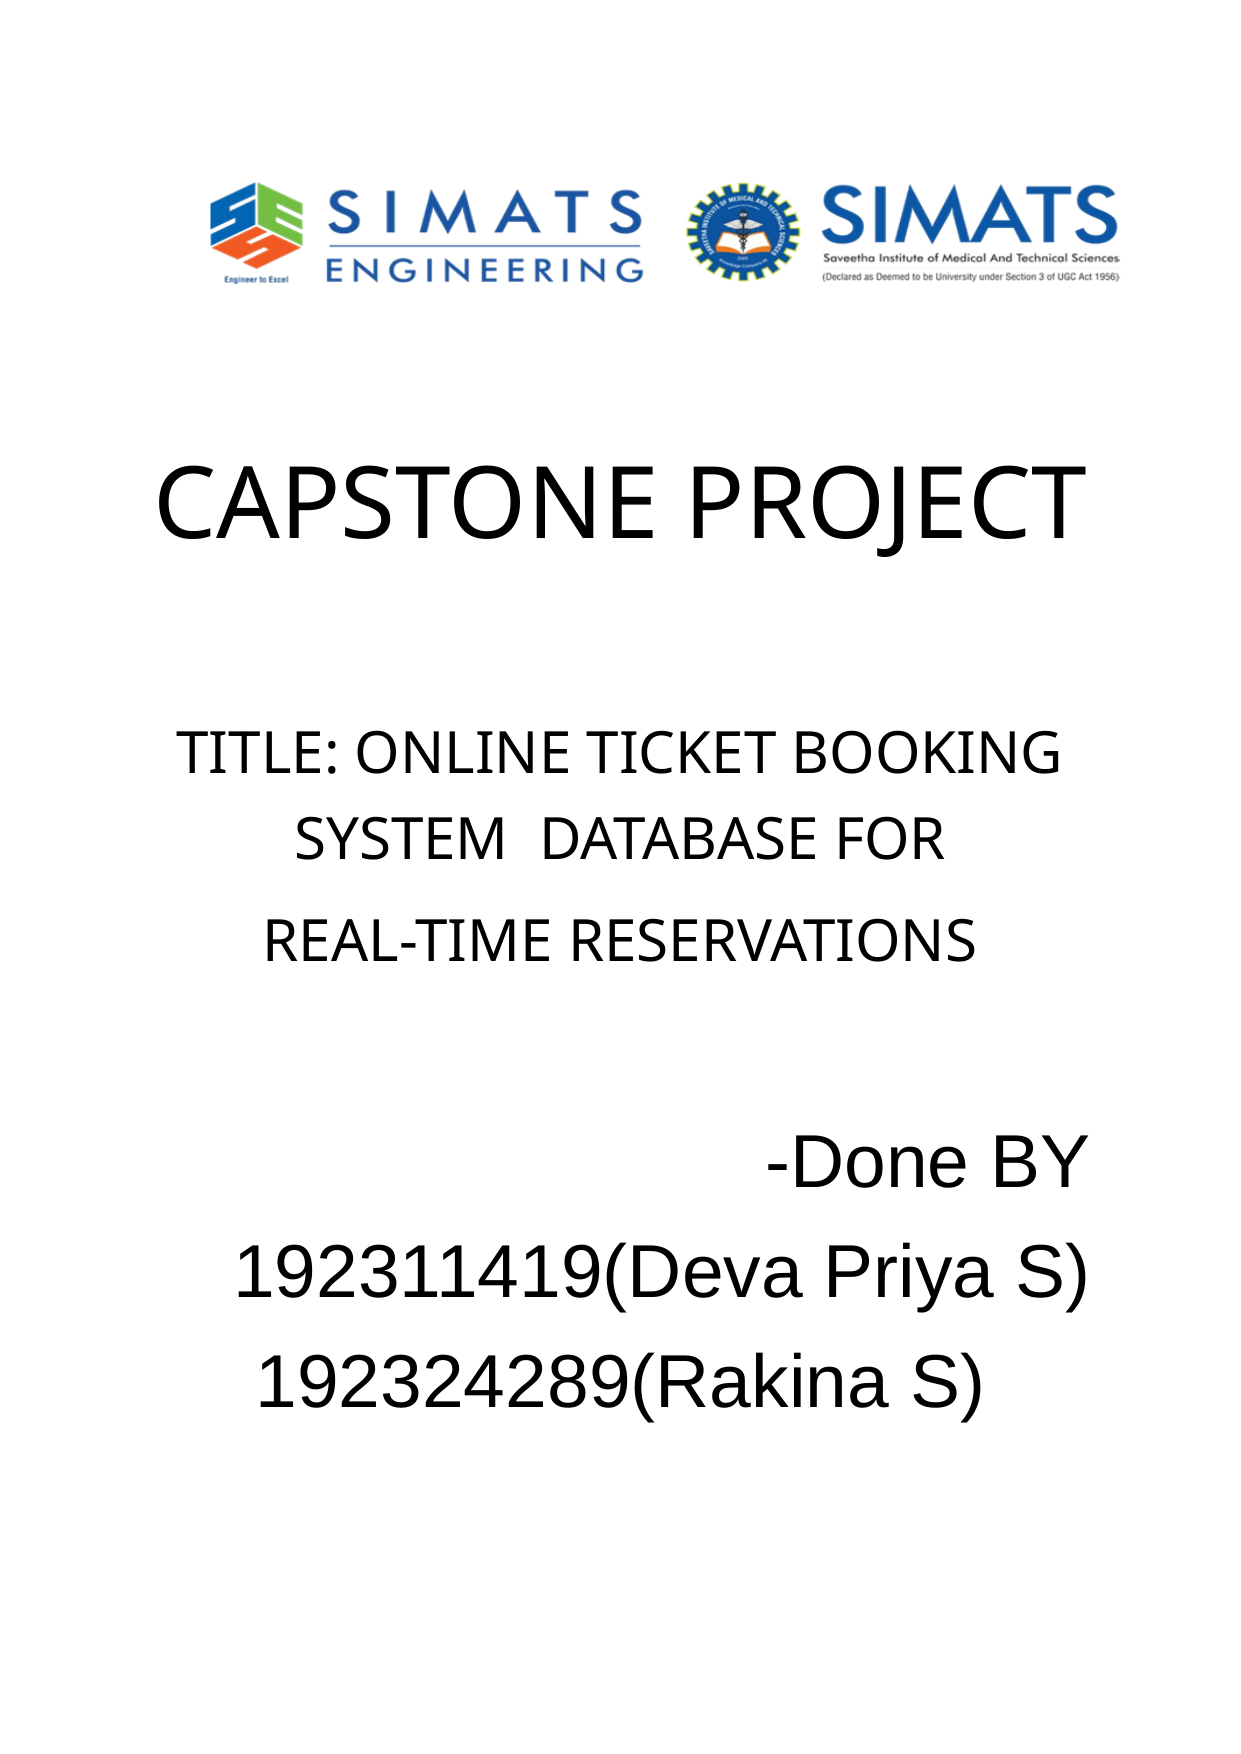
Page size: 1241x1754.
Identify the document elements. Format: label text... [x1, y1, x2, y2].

text 192311419(Deva Priya S) [150, 1227, 1090, 1313]
picture [150, 150, 1197, 298]
text TITLE: ONLINE TICKET BOOKING SYSTEM DATABASE FOR [150, 711, 1090, 876]
text CAPSTONE PROJECT [150, 432, 1090, 568]
text REAL-TIME RESERVATIONS [150, 899, 1090, 979]
text -Done BY [150, 1117, 1090, 1204]
text 192324289(Rakina S) [150, 1337, 1090, 1423]
